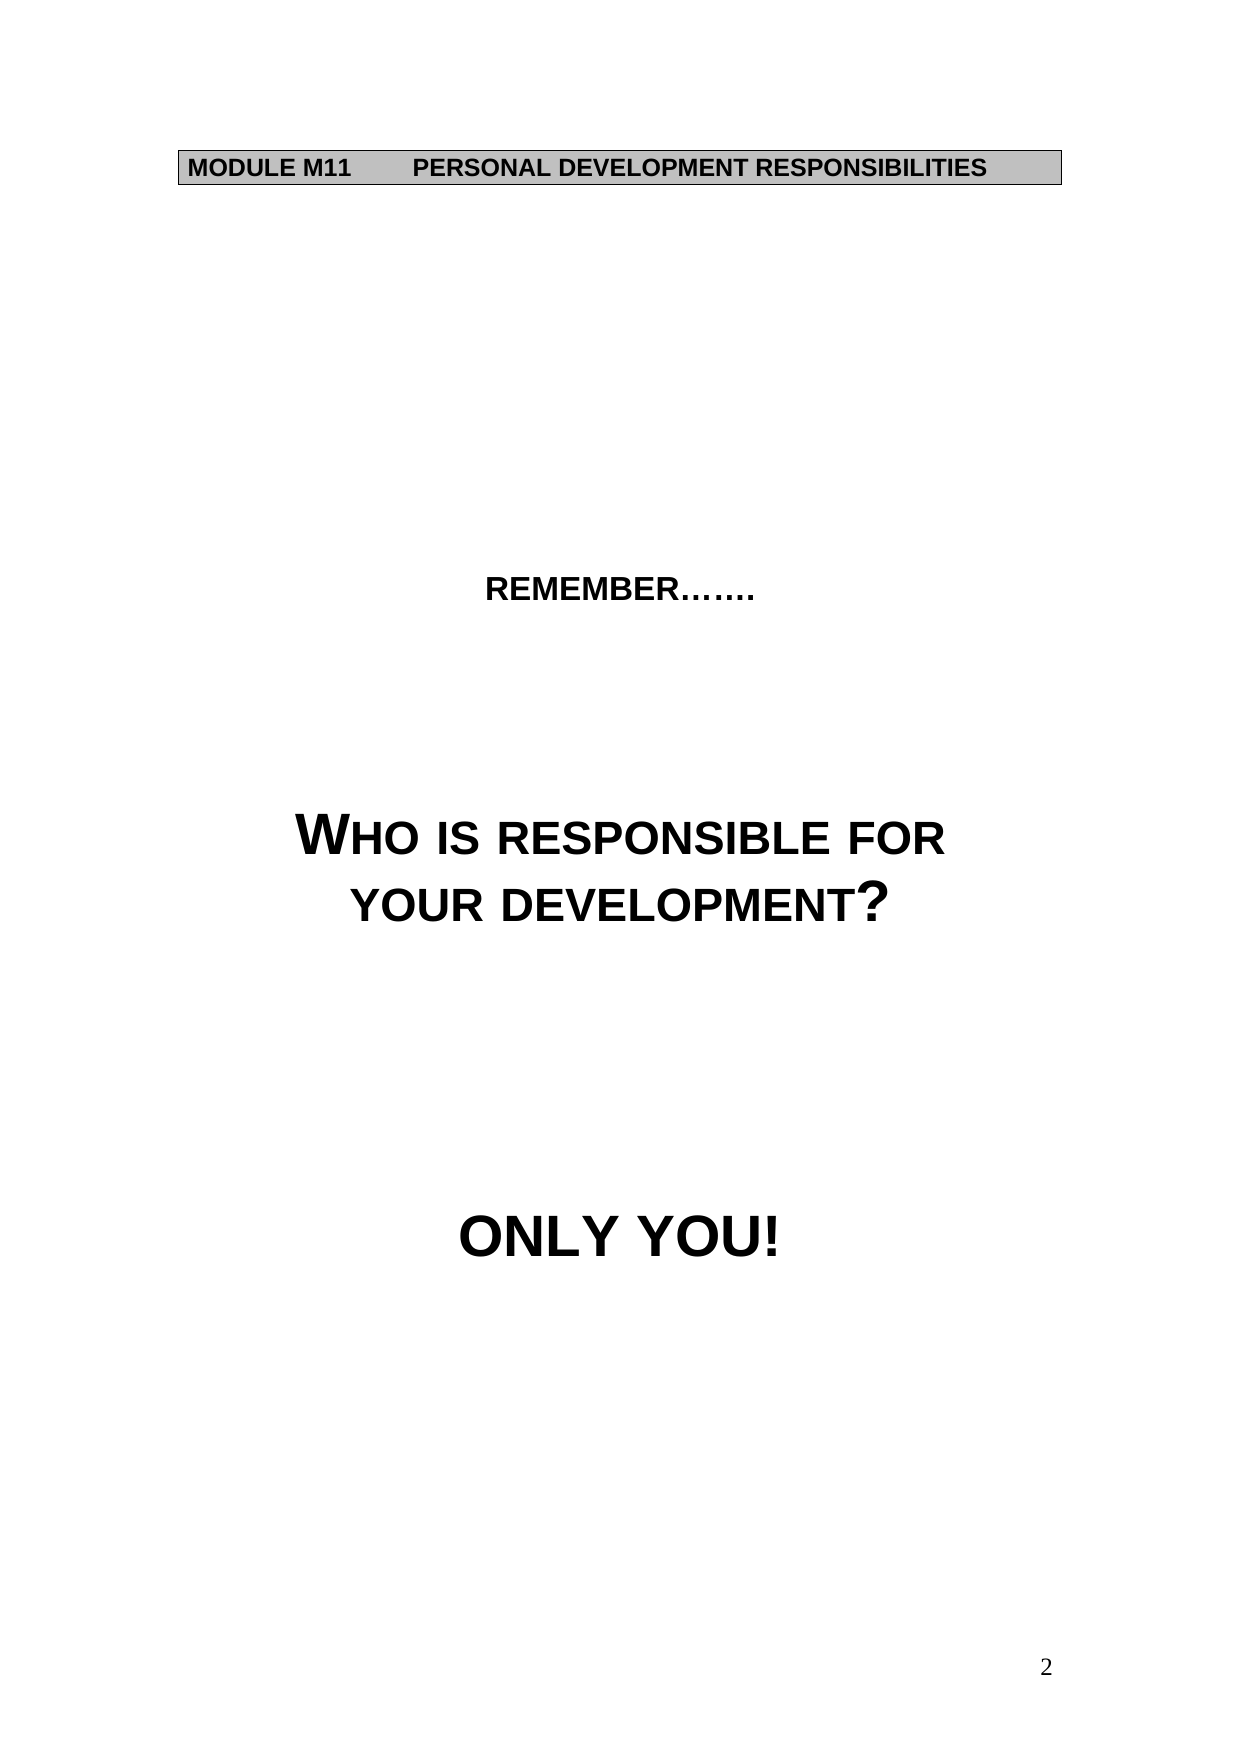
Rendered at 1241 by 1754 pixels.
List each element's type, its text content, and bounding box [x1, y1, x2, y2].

text MODULE M11 PERSONAL DEVELOPMENT RESPONSIBILITIES [179, 151, 1061, 184]
text ONLY YOU! [187, 1202, 1053, 1269]
text REMEMBER……. [187, 569, 1053, 608]
text Who is responsible for [187, 799, 1053, 867]
text your development? [187, 867, 1053, 934]
